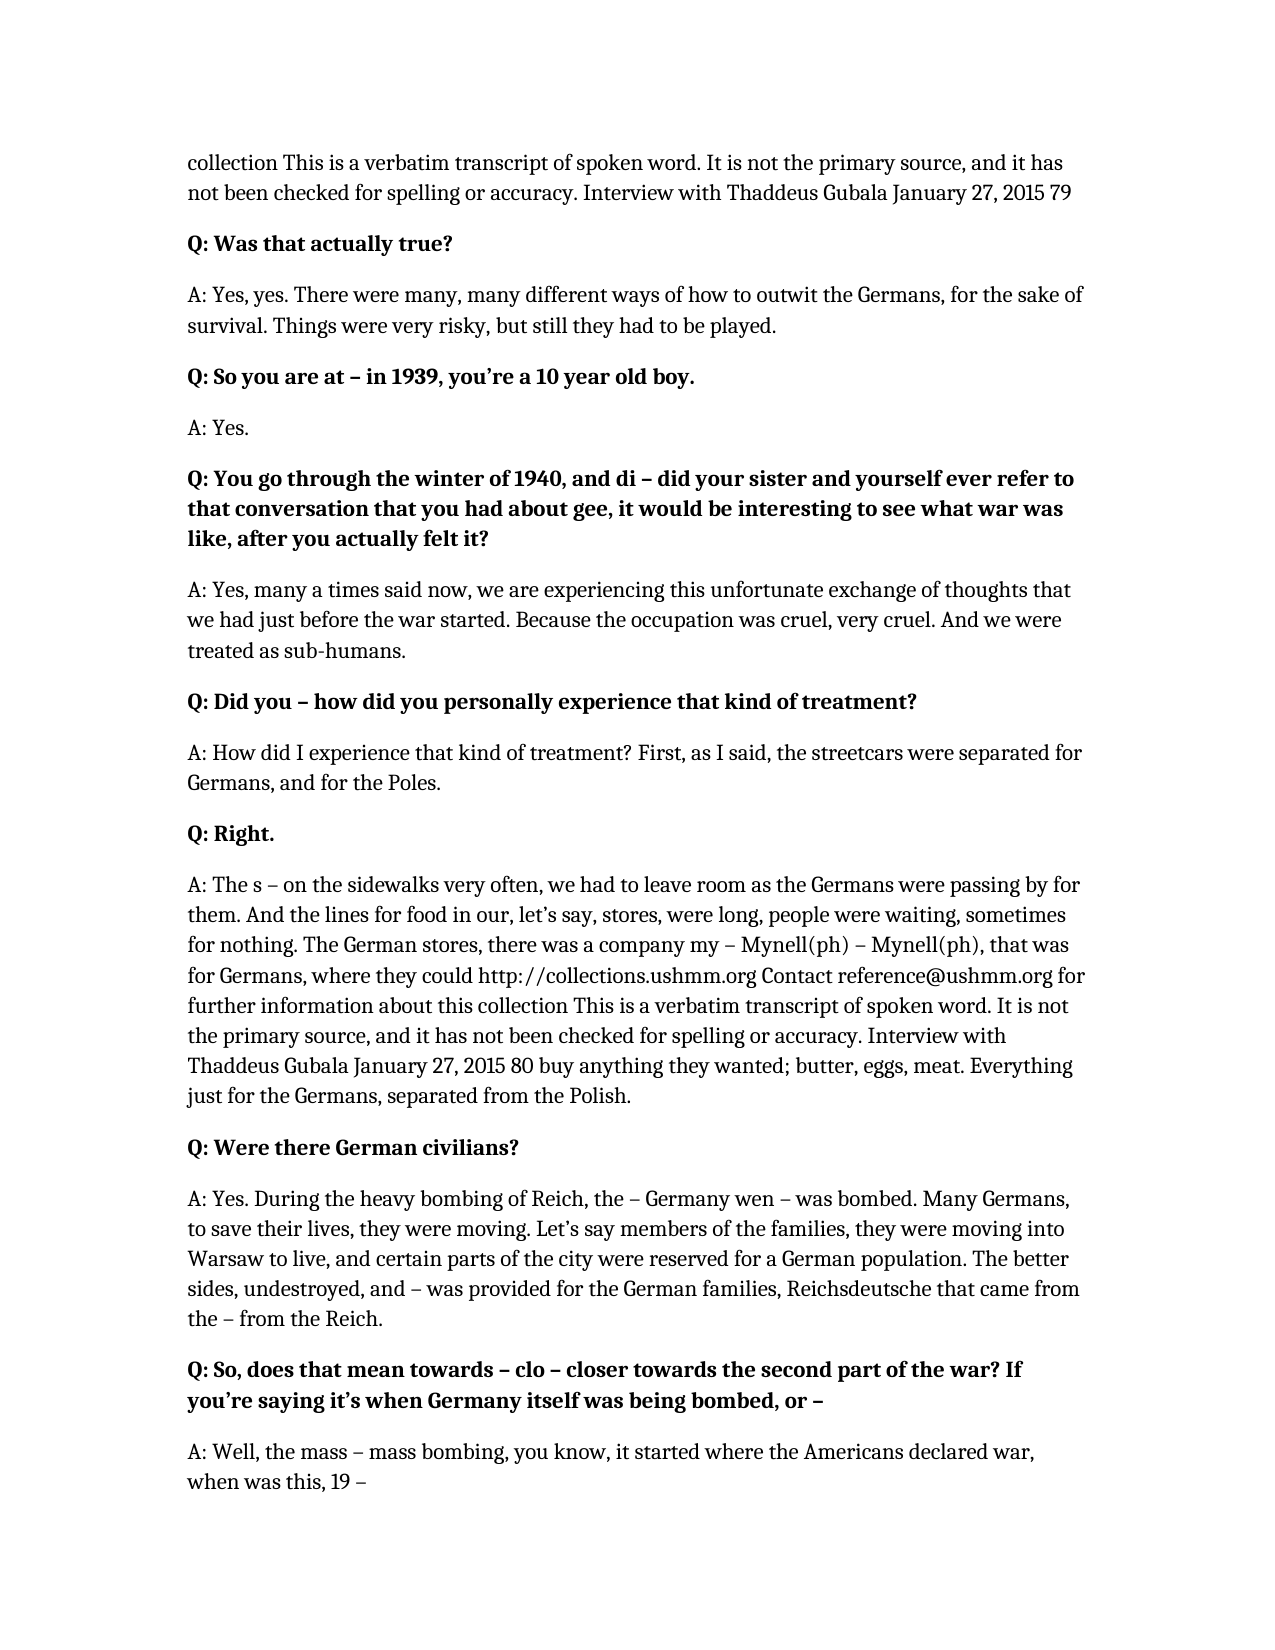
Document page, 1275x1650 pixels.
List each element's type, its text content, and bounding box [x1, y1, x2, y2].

text Q: So you are at – in 1939, you’re a 10 year old boy. [187, 363, 1087, 390]
text A: Yes, yes. There were many, many different ways of how to outwit the Germans, for the sake of survival. Things were very risky, but still they had to be played. [187, 282, 1087, 339]
text A: Yes, many a times said now, we are experiencing this unfortunate exchange of thoughts that we had just before the war started. Because the occupation was cruel, very cruel. And we were treated as sub-humans. [187, 577, 1087, 664]
text A: Yes. [187, 414, 1087, 441]
text Q: You go through the winter of 1940, and di – did your sister and yourself ever refer to that conversation that you had about gee, it would be interesting to see what war was like, after you actually felt it? [187, 466, 1087, 552]
text A: Well, the mass – mass bombing, you know, it started where the Americans declared war, when was this, 19 – [187, 1438, 1087, 1495]
text A: How did I experience that kind of treatment? First, as I said, the streetcars were separated for Germans, and for the Poles. [187, 739, 1087, 796]
text Q: So, does that mean towards – clo – closer towards the second part of the war? If you’re saying it’s when Germany itself was being bombed, or – [187, 1357, 1087, 1414]
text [187, 150, 1087, 207]
text Q: Were there German civilians? [187, 1134, 1087, 1161]
text A: Yes. During the heavy bombing of Reich, the – Germany wen – was bombed. Many Germans, to save their lives, they were moving. Let’s say members of the families, they were moving into Warsaw to live, and certain parts of the city were reserved for a German population. The better sides, undestroyed, and – was provided for the German families, Reichsdeutsche that came from the – from the Reich. [187, 1185, 1087, 1333]
text A: The s – on the sidewalks very often, we had to leave room as the Germans were passing by for them. And the lines for food in our, let’s say, stores, were long, people were waiting, sometimes for nothing. The German stores, there was a company my – Mynell(ph) – Mynell(ph), that was for Germans, where they could http://collections.ushmm.org Contact reference@ushmm.org for further information about this collection This is a verbatim transcript of spoken word. It is not the primary source, and it has not been checked for spelling or accuracy. Interview with Thaddeus Gubala January 27, 2015 80 buy anything they wanted; butter, eggs, meat. Everything just for the Germans, separated from the Polish. [187, 872, 1087, 1110]
text Q: Was that actually true? [187, 231, 1087, 258]
text Q: Right. [187, 821, 1087, 847]
text Q: Did you – how did you personally experience that kind of treatment? [187, 688, 1087, 715]
